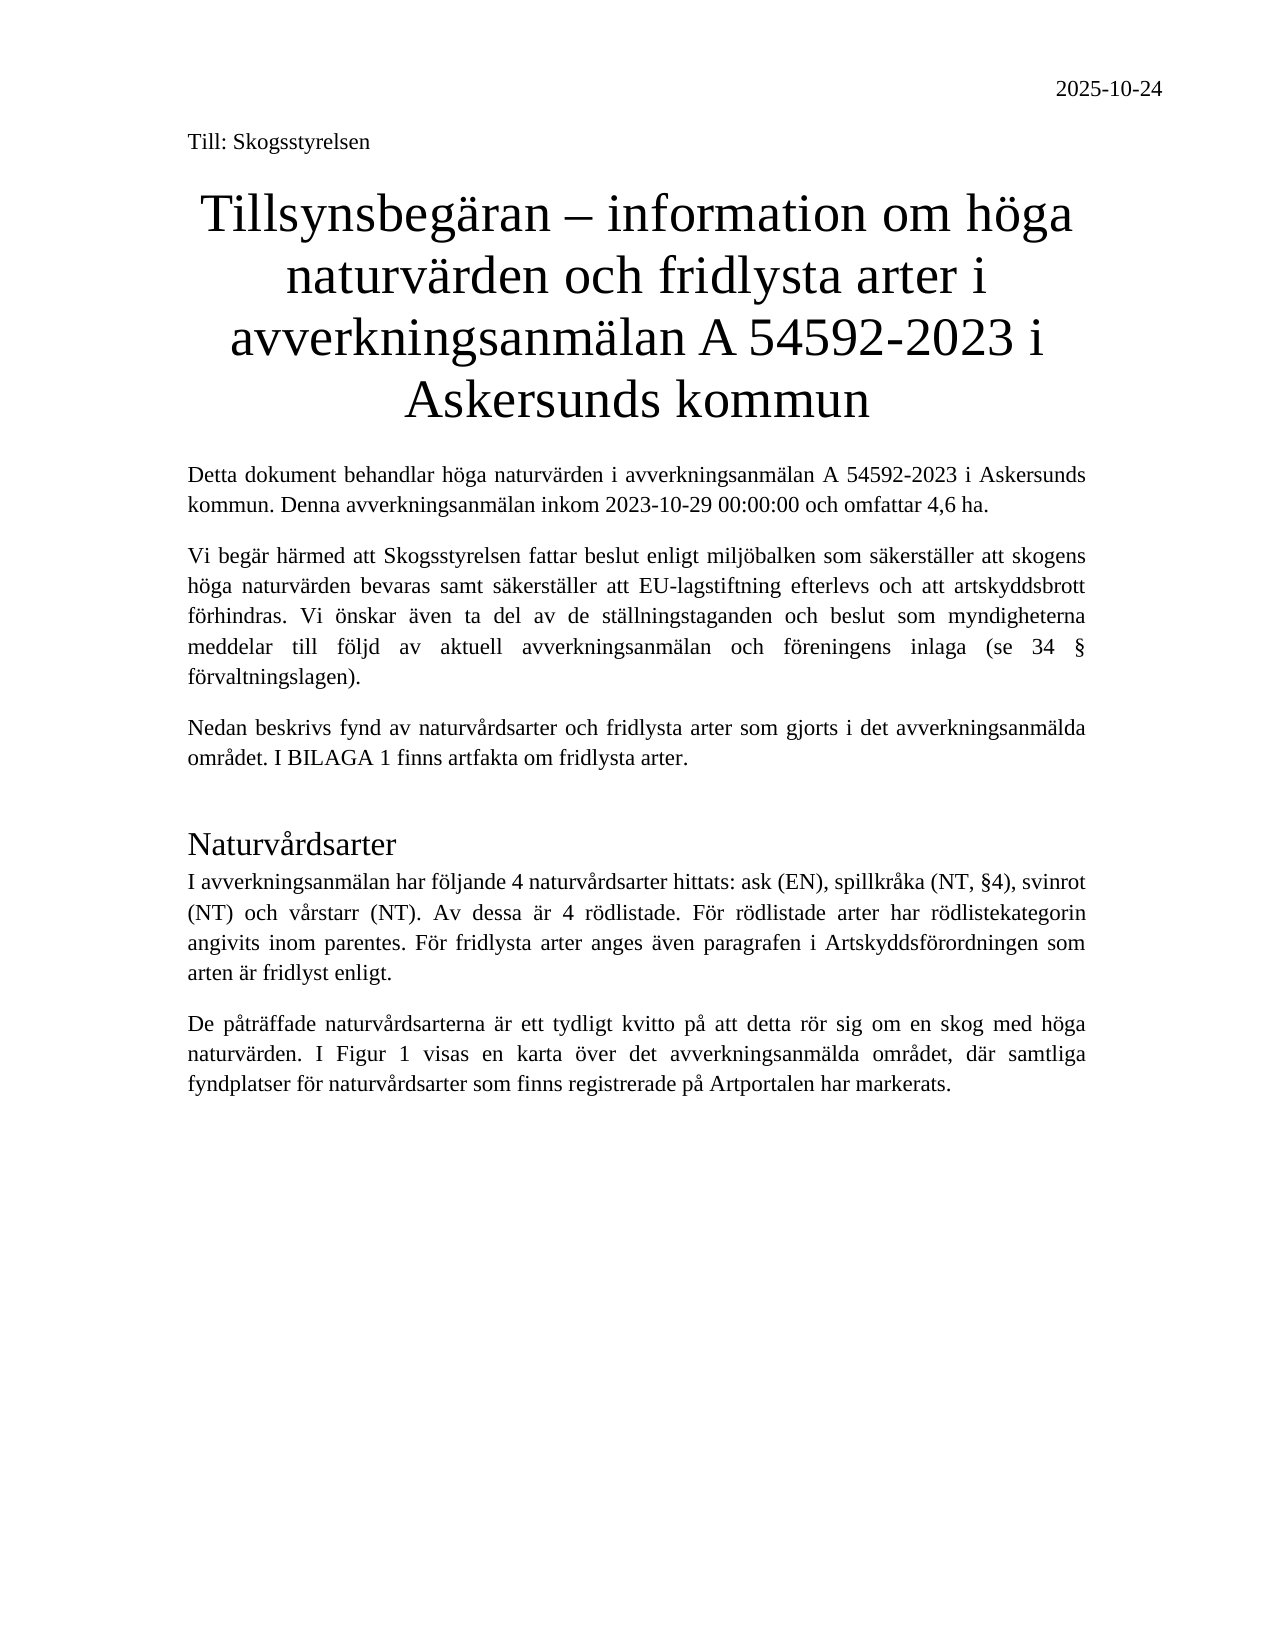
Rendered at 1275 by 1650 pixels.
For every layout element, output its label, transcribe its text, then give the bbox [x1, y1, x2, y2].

subtitle Naturvårdsarter [187, 824, 1087, 863]
text Nedan beskrivs fynd av naturvårdsarter och fridlysta arter som gjorts i det avverkningsanmälda området. I BILAGA 1 finns artfakta om fridlysta arter. [187, 714, 1087, 771]
title Tillsynsbegäran – information om höga naturvärden och fridlysta arter i avverkningsanmälan A 54592-2023 i Askersunds kommun [187, 180, 1087, 429]
text I avverkningsanmälan har följande 4 naturvårdsarter hittats: ask (EN), spillkråka (NT, §4), svinrot (NT) och vårstarr (NT). Av dessa är 4 rödlistade. För rödlistade arter har rödlistekategorin angivits inom parentes. För fridlysta arter anges även paragrafen i Artskyddsförordningen som arten är fridlyst enligt. [187, 868, 1087, 985]
text Detta dokument behandlar höga naturvärden i avverkningsanmälan A 54592-2023 i Askersunds kommun. Denna avverkningsanmälan inkom 2023-10-29 00:00:00 och omfattar 4,6 ha. [187, 461, 1087, 517]
text Vi begär härmed att Skogsstyrelsen fattar beslut enligt miljöbalken som säkerställer att skogens höga naturvärden bevaras samt säkerställer att EU-lagstiftning efterlevs och att artskyddsbrott förhindras. Vi önskar även ta del av de ställningstaganden och beslut som myndigheterna meddelar till följd av aktuell avverkningsanmälan och föreningens inlaga (se 34 § förvaltningslagen). [187, 542, 1087, 689]
text De påträffade naturvårdsarterna är ett tydligt kvitto på att detta rör sig om en skog med höga naturvärden. I Figur 1 visas en karta över det avverkningsanmälda området, där samtliga fyndplatser för naturvårdsarter som finns registrerade på Artportalen har markerats. [187, 1010, 1087, 1097]
